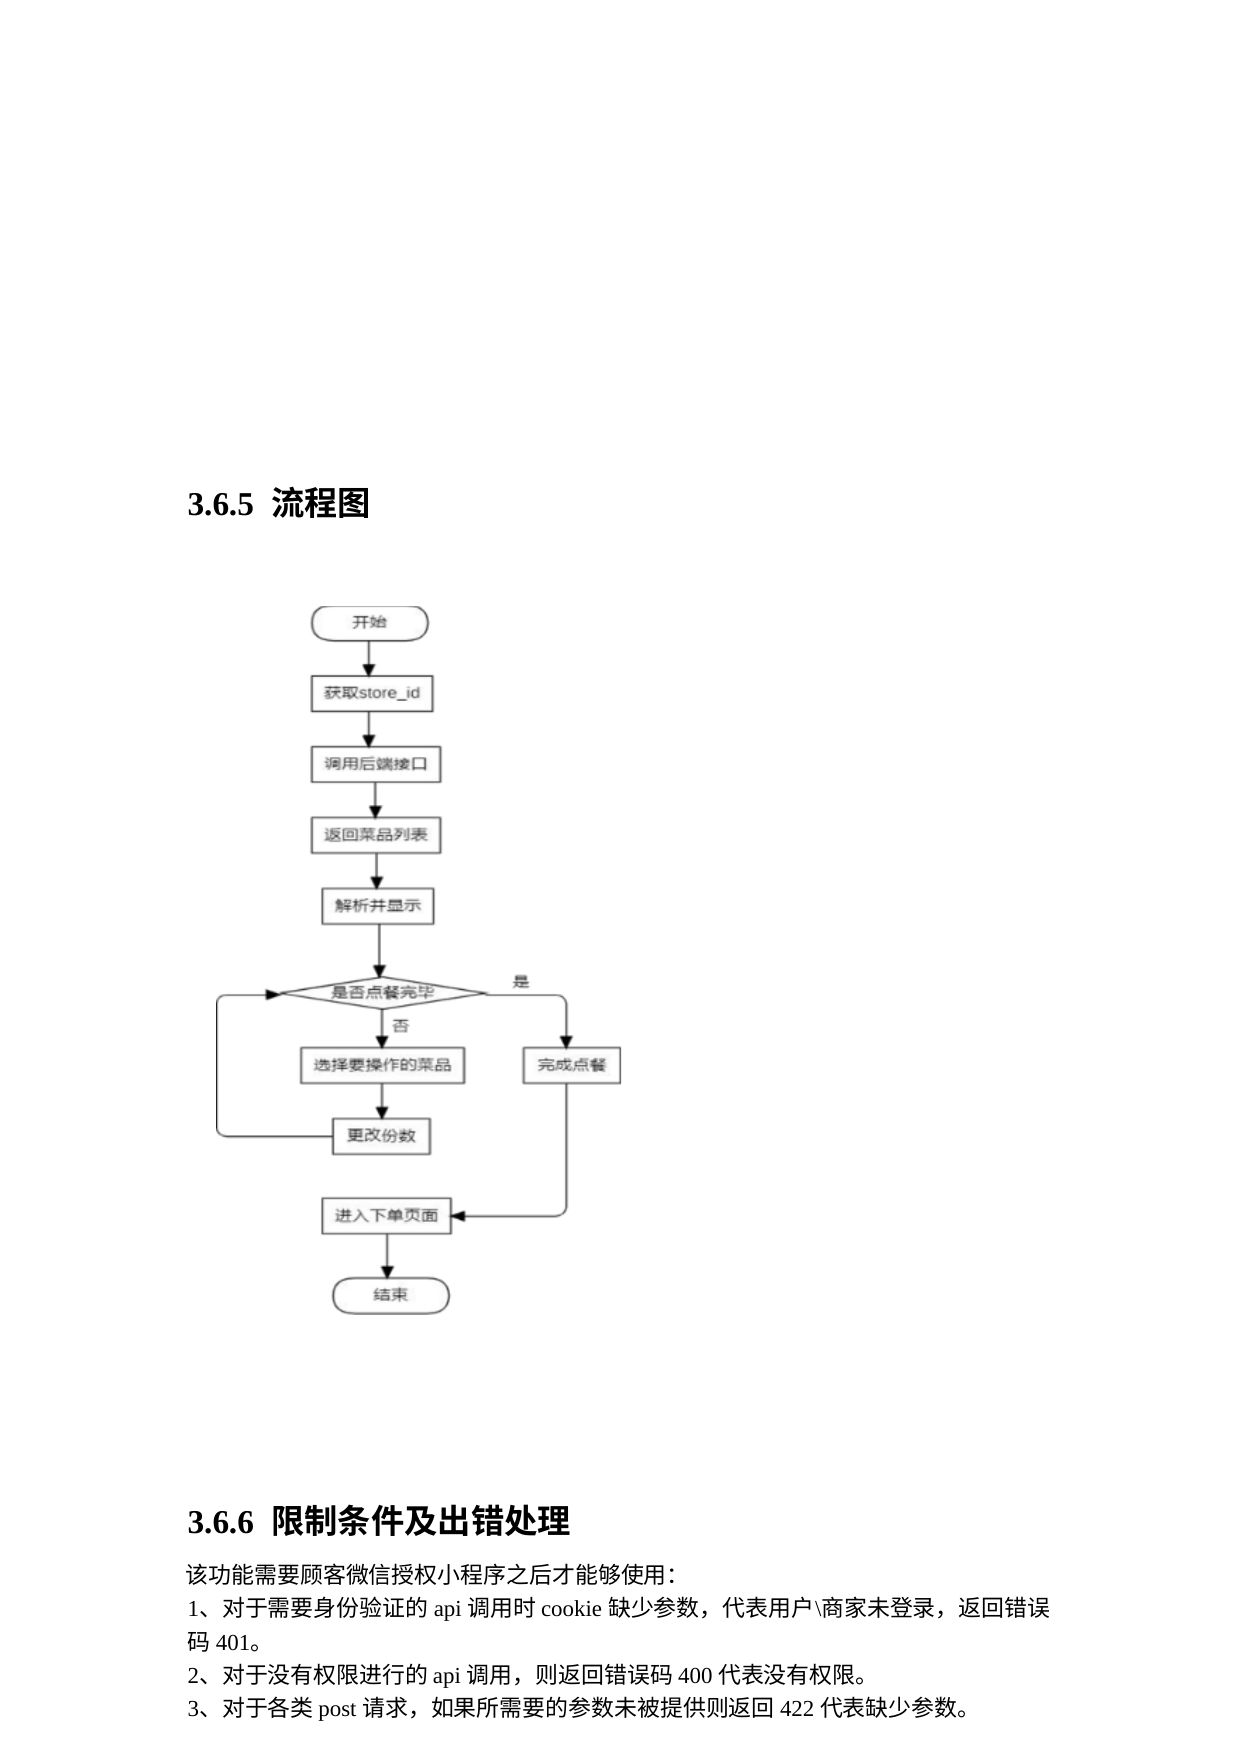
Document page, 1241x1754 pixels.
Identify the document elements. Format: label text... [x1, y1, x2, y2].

text 该功能需要顾客微信授权小程序之后才能够使用： [162, 1557, 1084, 1590]
text 3、对于各类post 请求，如果所需要的参数未被提供则返回 422 代表缺少参数。 [187, 1690, 1084, 1723]
subtitle 流程图 [187, 479, 1084, 525]
text 2、对于没有权限进行的api 调用，则返回错误码 400 代表没有权限。 [187, 1657, 1084, 1690]
text 1、对于需要身份验证的api 调用时cookie 缺少参数，代表用户\商家未登录，返回错误码 401。 [187, 1590, 1051, 1657]
subtitle 限制条件及出错处理 [187, 1498, 1084, 1544]
picture [216, 606, 622, 1315]
